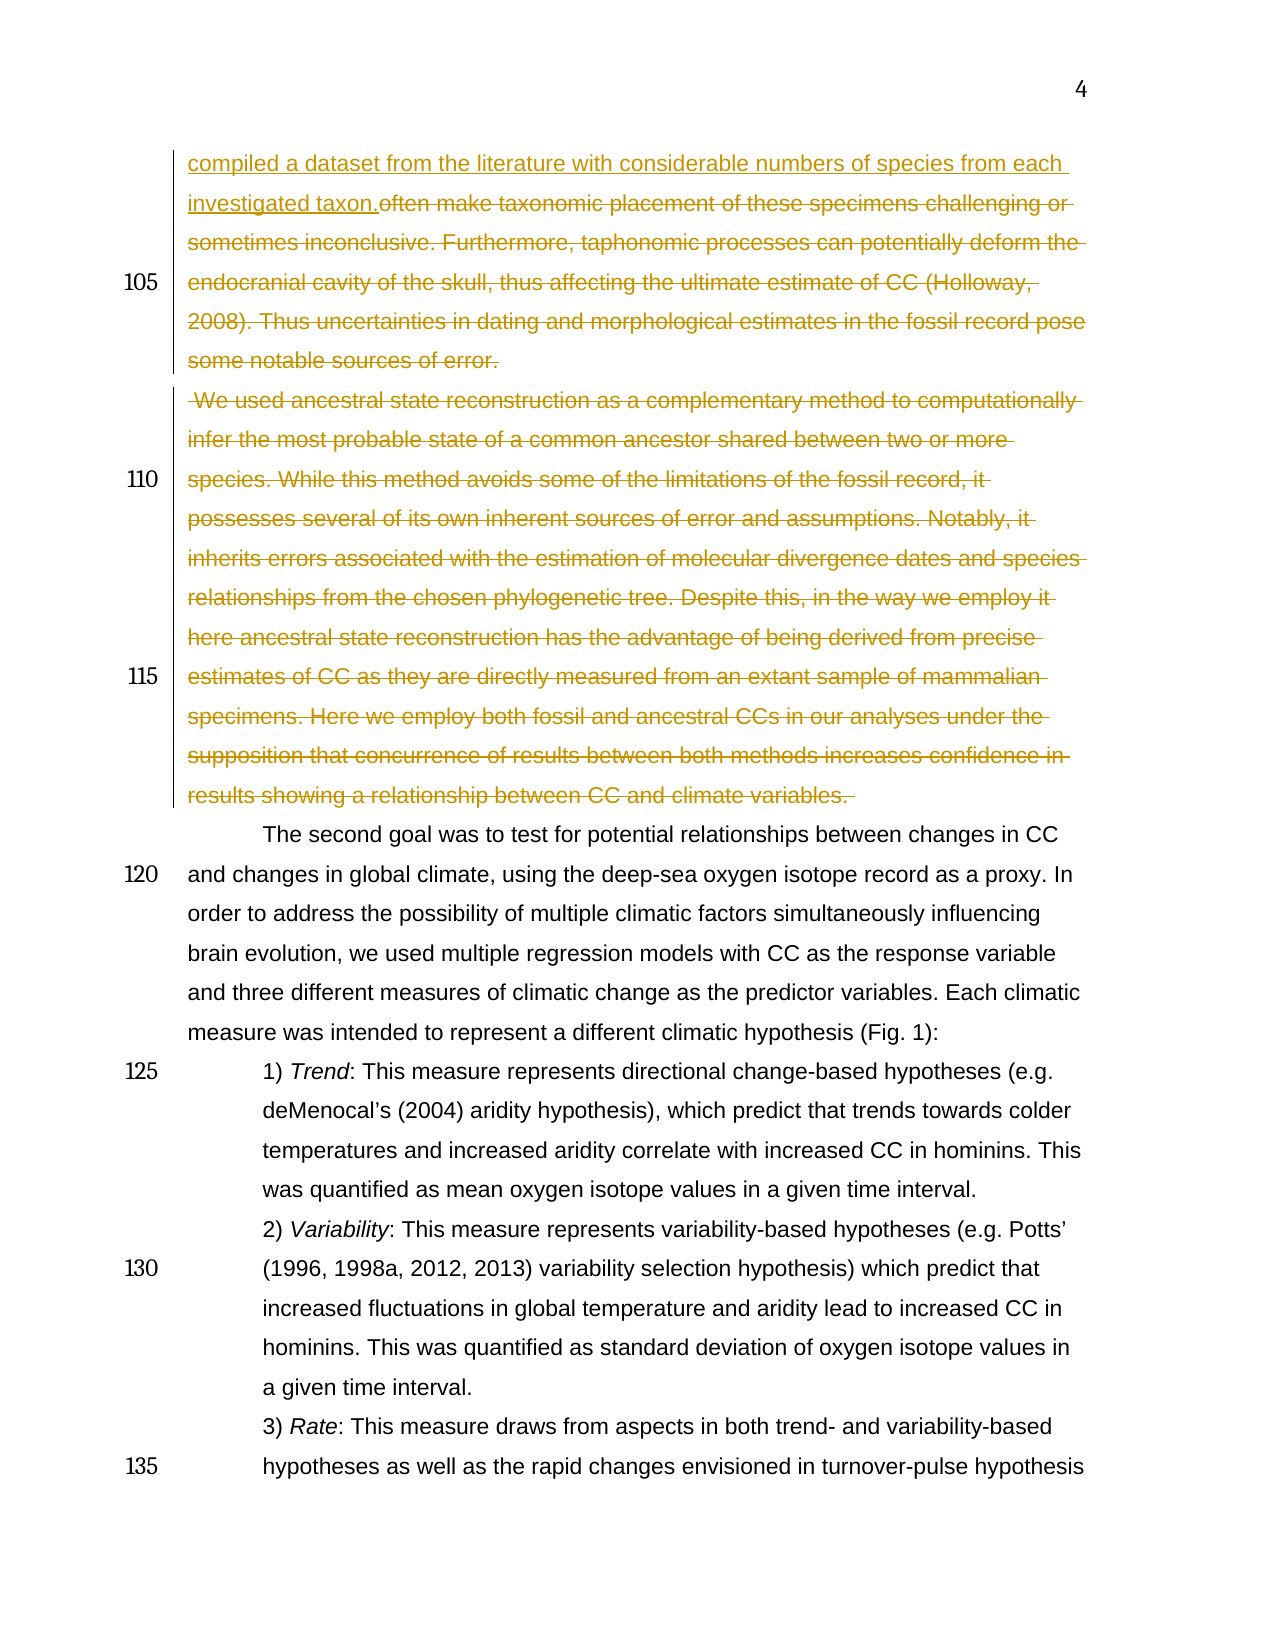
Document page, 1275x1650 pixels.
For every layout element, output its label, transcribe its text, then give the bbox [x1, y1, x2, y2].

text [187, 150, 1087, 374]
text The second goal was to test for potential relationships between changes in CC and changes in global climate, using the deep-sea oxygen isotope record as a proxy. In order to address the possibility of multiple climatic factors simultaneously influencing brain evolution, we used multiple regression models with CC as the response variable and three different measures of climatic change as the predictor variables. Each climatic measure was intended to represent a different climatic hypothesis (Fig. 1): [187, 821, 1087, 1045]
text 1) Trend: This measure represents directional change-based hypotheses (e.g. deMenocal’s (2004) aridity hypothesis), which predict that trends towards colder temperatures and increased aridity correlate with increased CC in hominins. This was quantified as mean oxygen isotope values in a given time interval. [262, 1058, 1087, 1203]
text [262, 1413, 1087, 1479]
text 2) Variability: This measure represents variability-based hypotheses (e.g. Potts’ (1996, 1998a, 2012, 2013) variability selection hypothesis) which predict that increased fluctuations in global temperature and aridity lead to increased CC in hominins. This was quantified as standard deviation of oxygen isotope values in a given time interval. [262, 1216, 1087, 1400]
